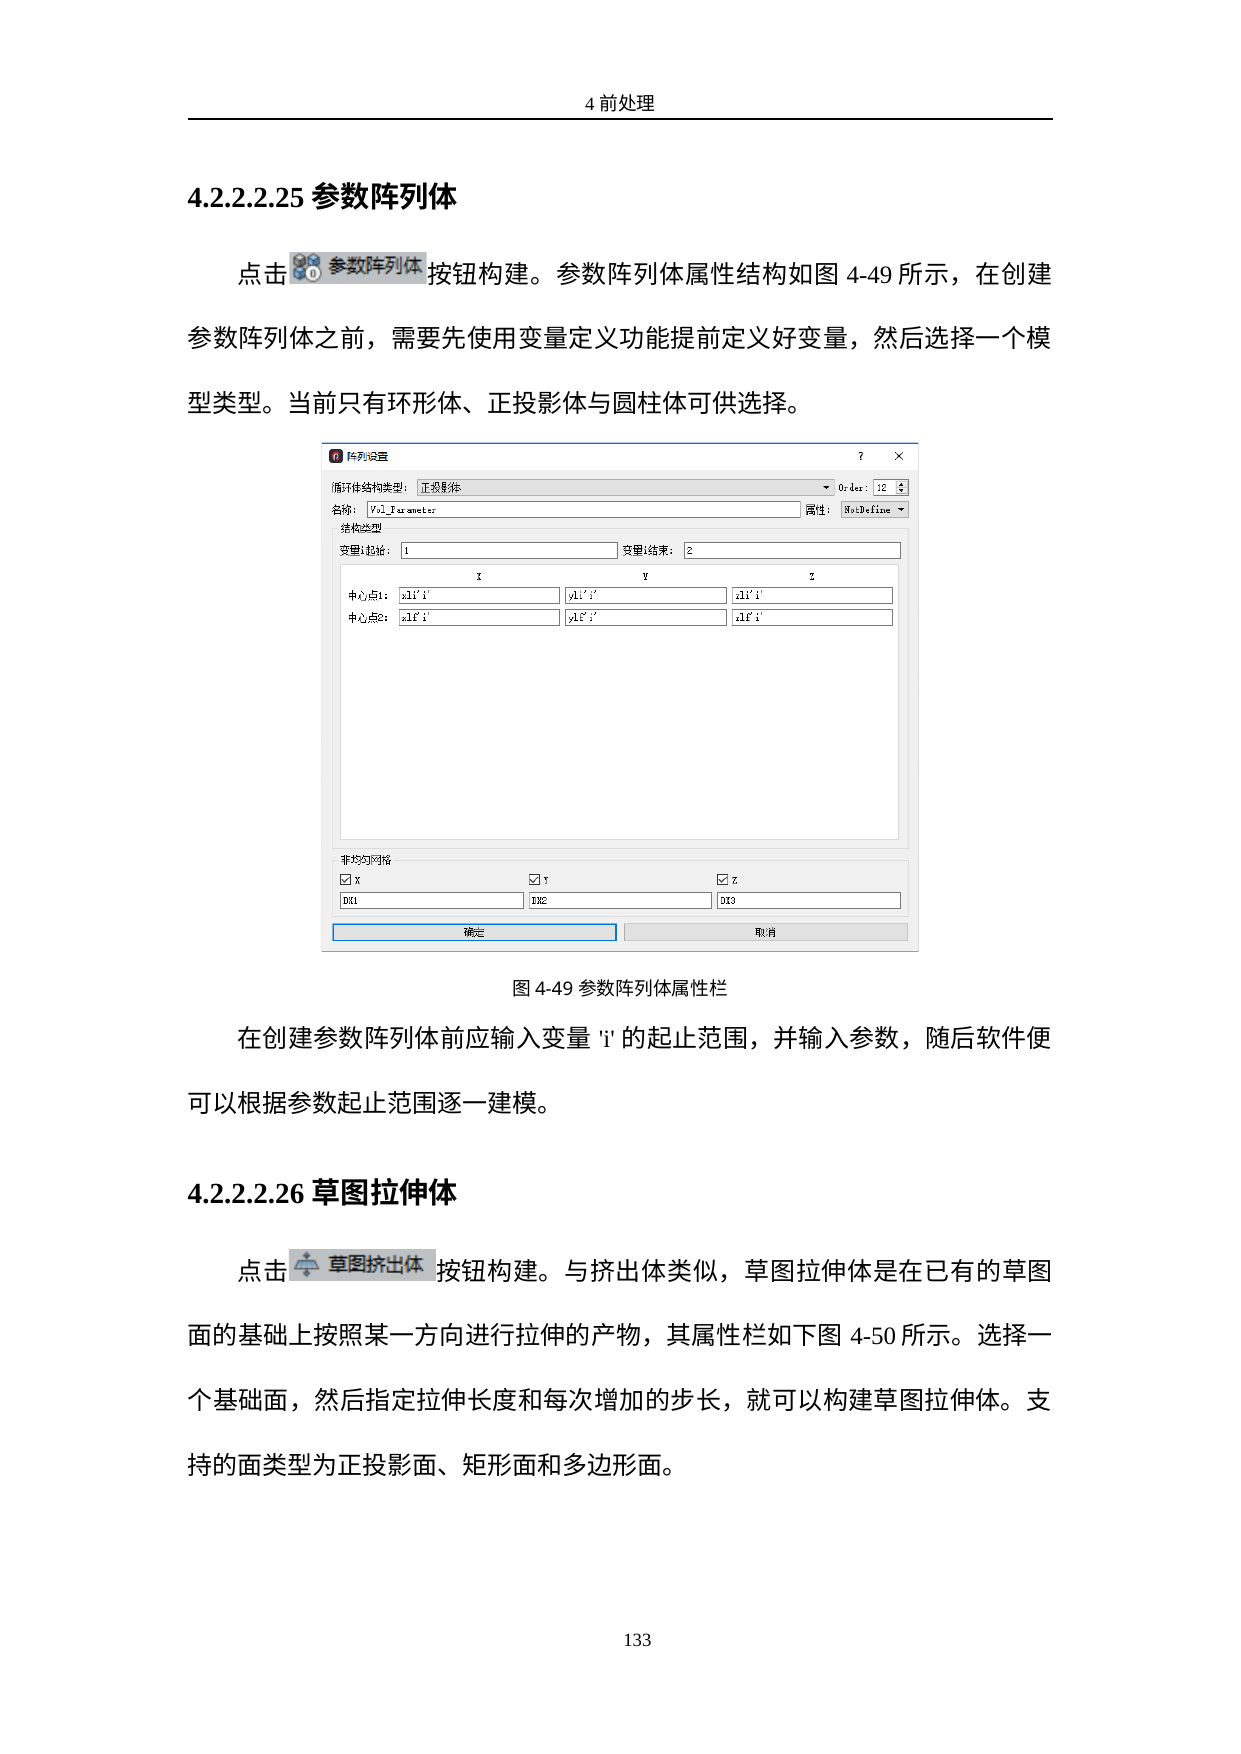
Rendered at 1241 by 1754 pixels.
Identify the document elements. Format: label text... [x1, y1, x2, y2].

text 点击按钮构建。参数阵列体属性结构如图4-49所示，在创建参数阵列体之前，需要先使用变量定义功能提前定义好变量，然后选择一个模型类型。当前只有环形体、正投影体与圆柱体可供选择。 [187, 239, 1053, 434]
picture [289, 252, 427, 284]
text 在创建参数阵列体前应输入变量 'i' 的起止范围，并输入参数，随后软件便可以根据参数起止范围逐一建模。 [187, 1004, 1053, 1134]
text 图4-49 参数阵列体属性栏 [187, 971, 1053, 1004]
subtitle 4.2.2.2.26 草图拉伸体 [187, 1159, 1053, 1224]
text 点击按钮构建。与挤出体类似，草图拉伸体是在已有的草图面的基础上按照某一方向进行拉伸的产物，其属性栏如下图4-50所示。选择一个基础面，然后指定拉伸长度和每次增加的步长，就可以构建草图拉伸体。支持的面类型为正投影面、矩形面和多边形面。 [187, 1236, 1053, 1496]
subtitle 4.2.2.2.25 参数阵列体 [187, 162, 1053, 227]
picture [321, 442, 919, 952]
picture [288, 1249, 436, 1281]
